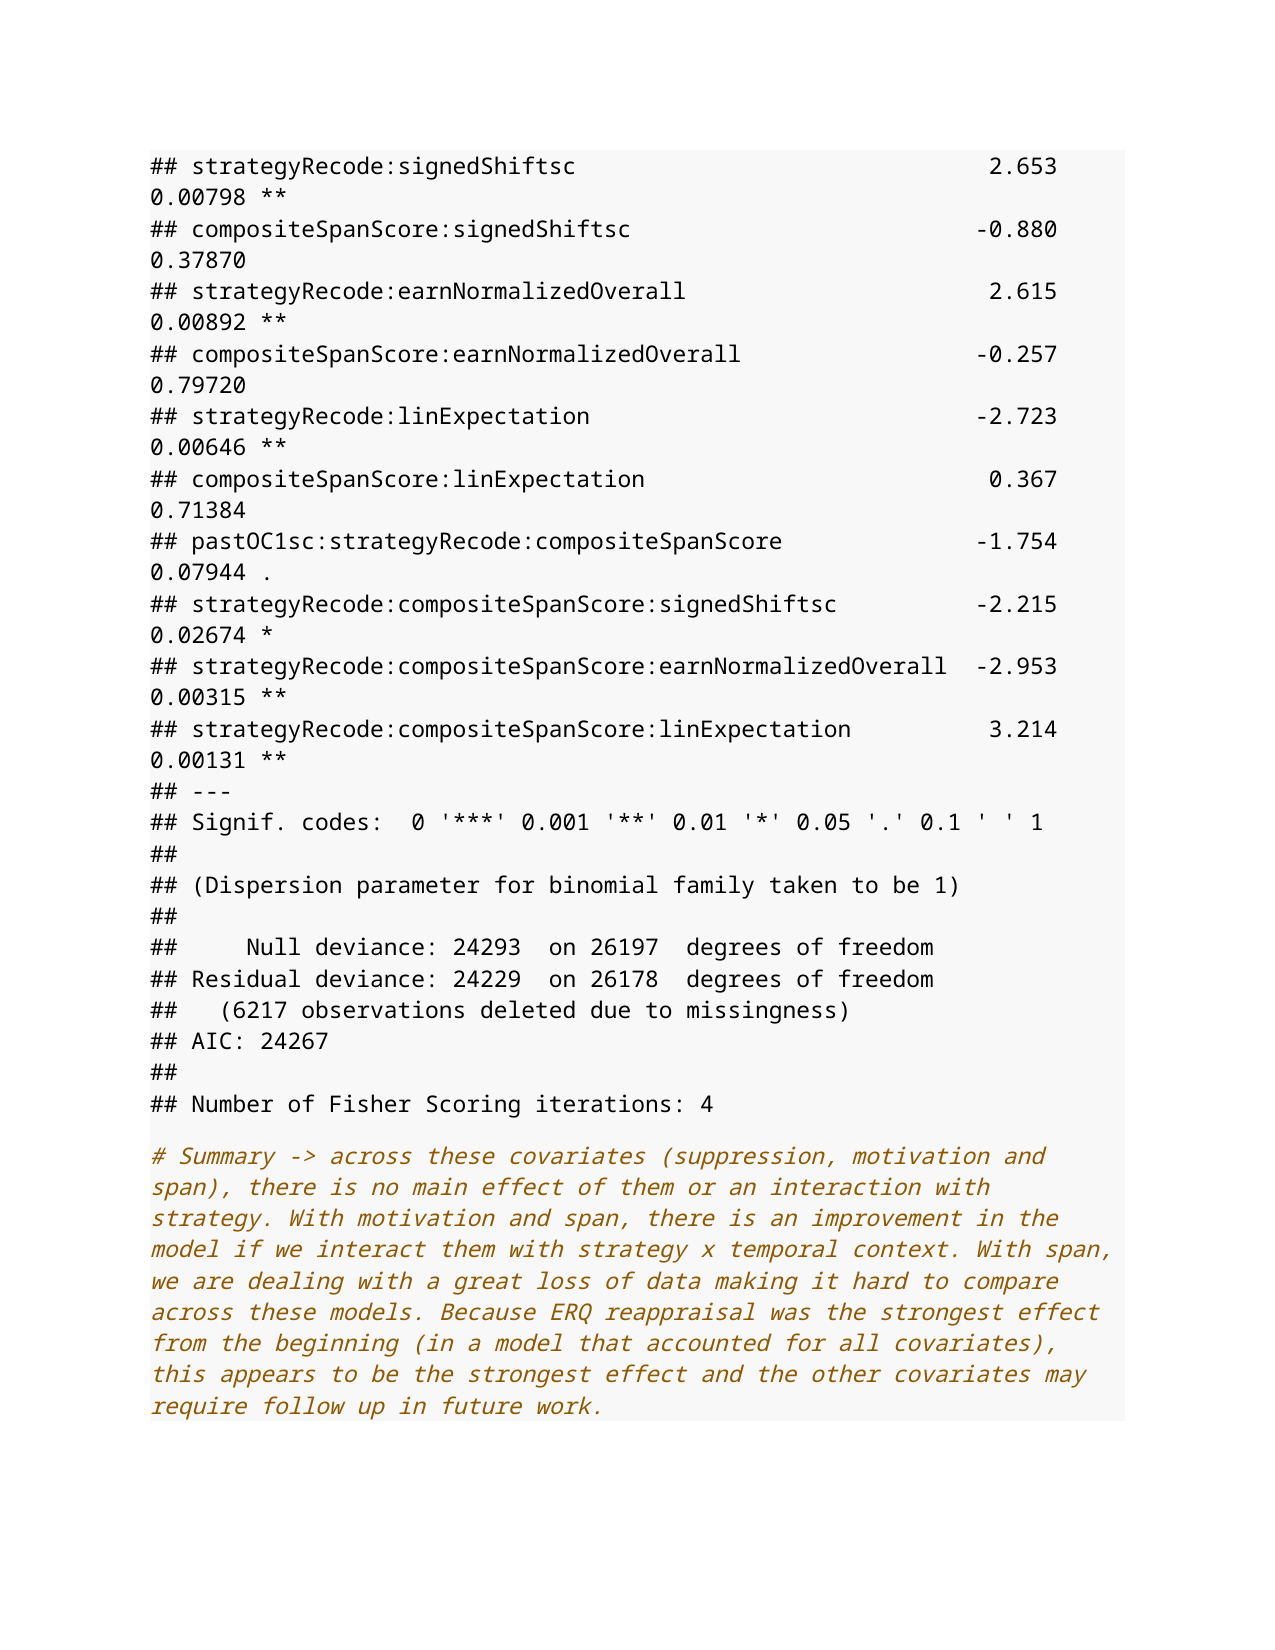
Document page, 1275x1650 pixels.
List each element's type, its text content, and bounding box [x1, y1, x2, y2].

text # Summary -> across these covariates (suppression, motivation and span), there is no main effect of them or an interaction with strategy. With motivation and span, there is an improvement in the model if we interact them with strategy x temporal context. With span, we are dealing with a great loss of data making it hard to compare across these models. Because ERQ reappraisal was the strongest effect from the beginning (in a model that accounted for all covariates), this appears to be the strongest effect and the other covariates may require follow up in future work. [150, 1139, 1125, 1421]
